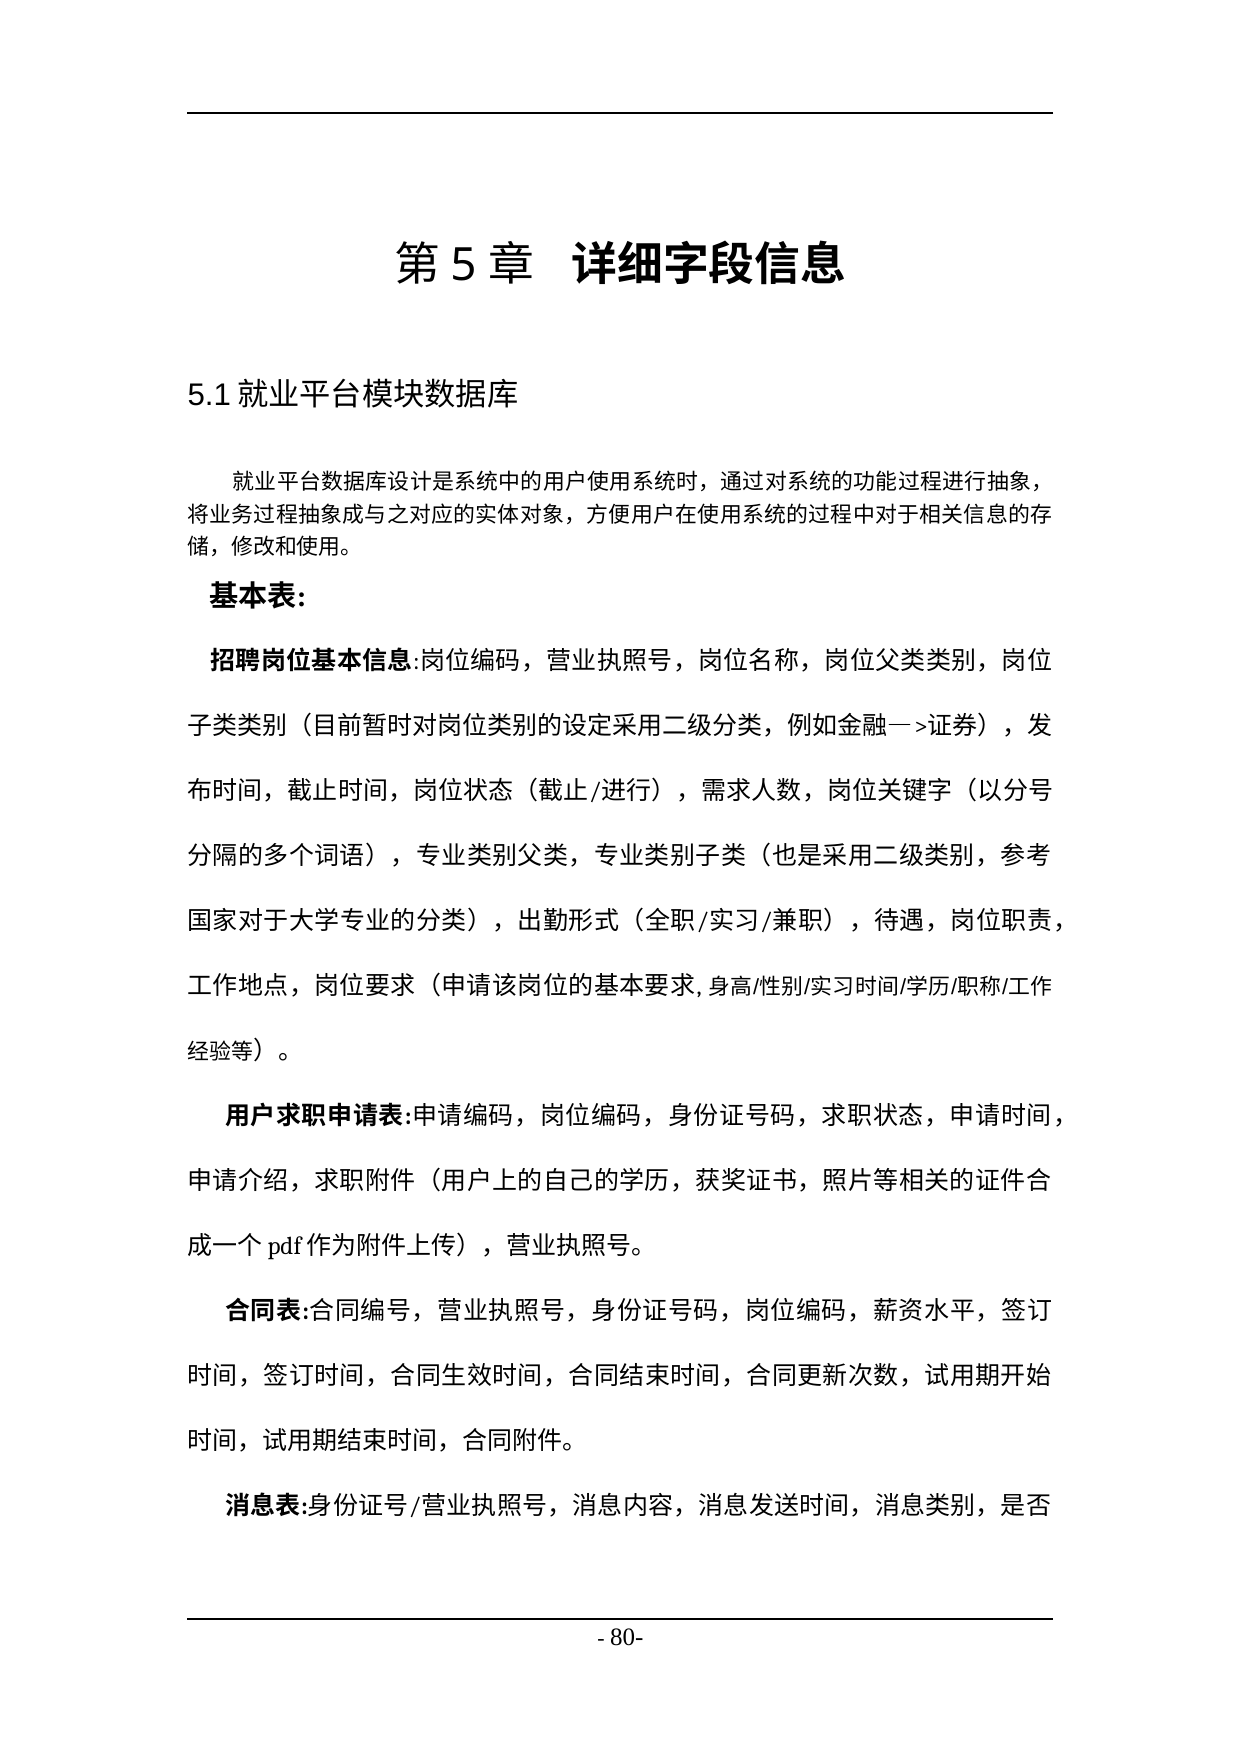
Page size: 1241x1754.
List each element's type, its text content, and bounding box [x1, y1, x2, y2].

text 就业平台数据库设计是系统中的用户使用系统时，通过对系统的功能过程进行抽象，将业务过程抽象成与之对应的实体对象，方便用户在使用系统的过程中对于相关信息的存储，修改和使用。 [187, 464, 1053, 561]
subtitle 详细字段信息 [187, 212, 1053, 309]
text 基本表: [187, 561, 1053, 626]
text 用户求职申请表:申请编码，岗位编码，身份证号码，求职状态，申请时间，申请介绍，求职附件（用户上的自己的学历，获奖证书，照片等相关的证件合成一个pdf作为附件上传），营业执照号。 [187, 1081, 1053, 1276]
text 合同表:合同编号，营业执照号，身份证号码，岗位编码，薪资水平，签订时间，签订时间，合同生效时间，合同结束时间，合同更新次数，试用期开始时间，试用期结束时间，合同附件。 [187, 1276, 1053, 1471]
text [187, 1471, 1053, 1536]
list 5.1就业平台模块数据库 [187, 359, 1053, 424]
text 招聘岗位基本信息:岗位编码，营业执照号，岗位名称，岗位父类类别，岗位子类类别（目前暂时对岗位类别的设定采用二级分类，例如金融—>证券），发布时间，截止时间，岗位状态（截止/进行），需求人数，岗位关键字（以分号分隔的多个词语），专业类别父类，专业类别子类（也是采用二级类别，参考国家对于大学专业的分类），出勤形式（全职/实习/兼职），待遇，岗位职责，工作地点，岗位要求（申请该岗位的基本要求, 身高/性别/实习时间/学历/职称/工作经验等）。 [187, 626, 1053, 1081]
